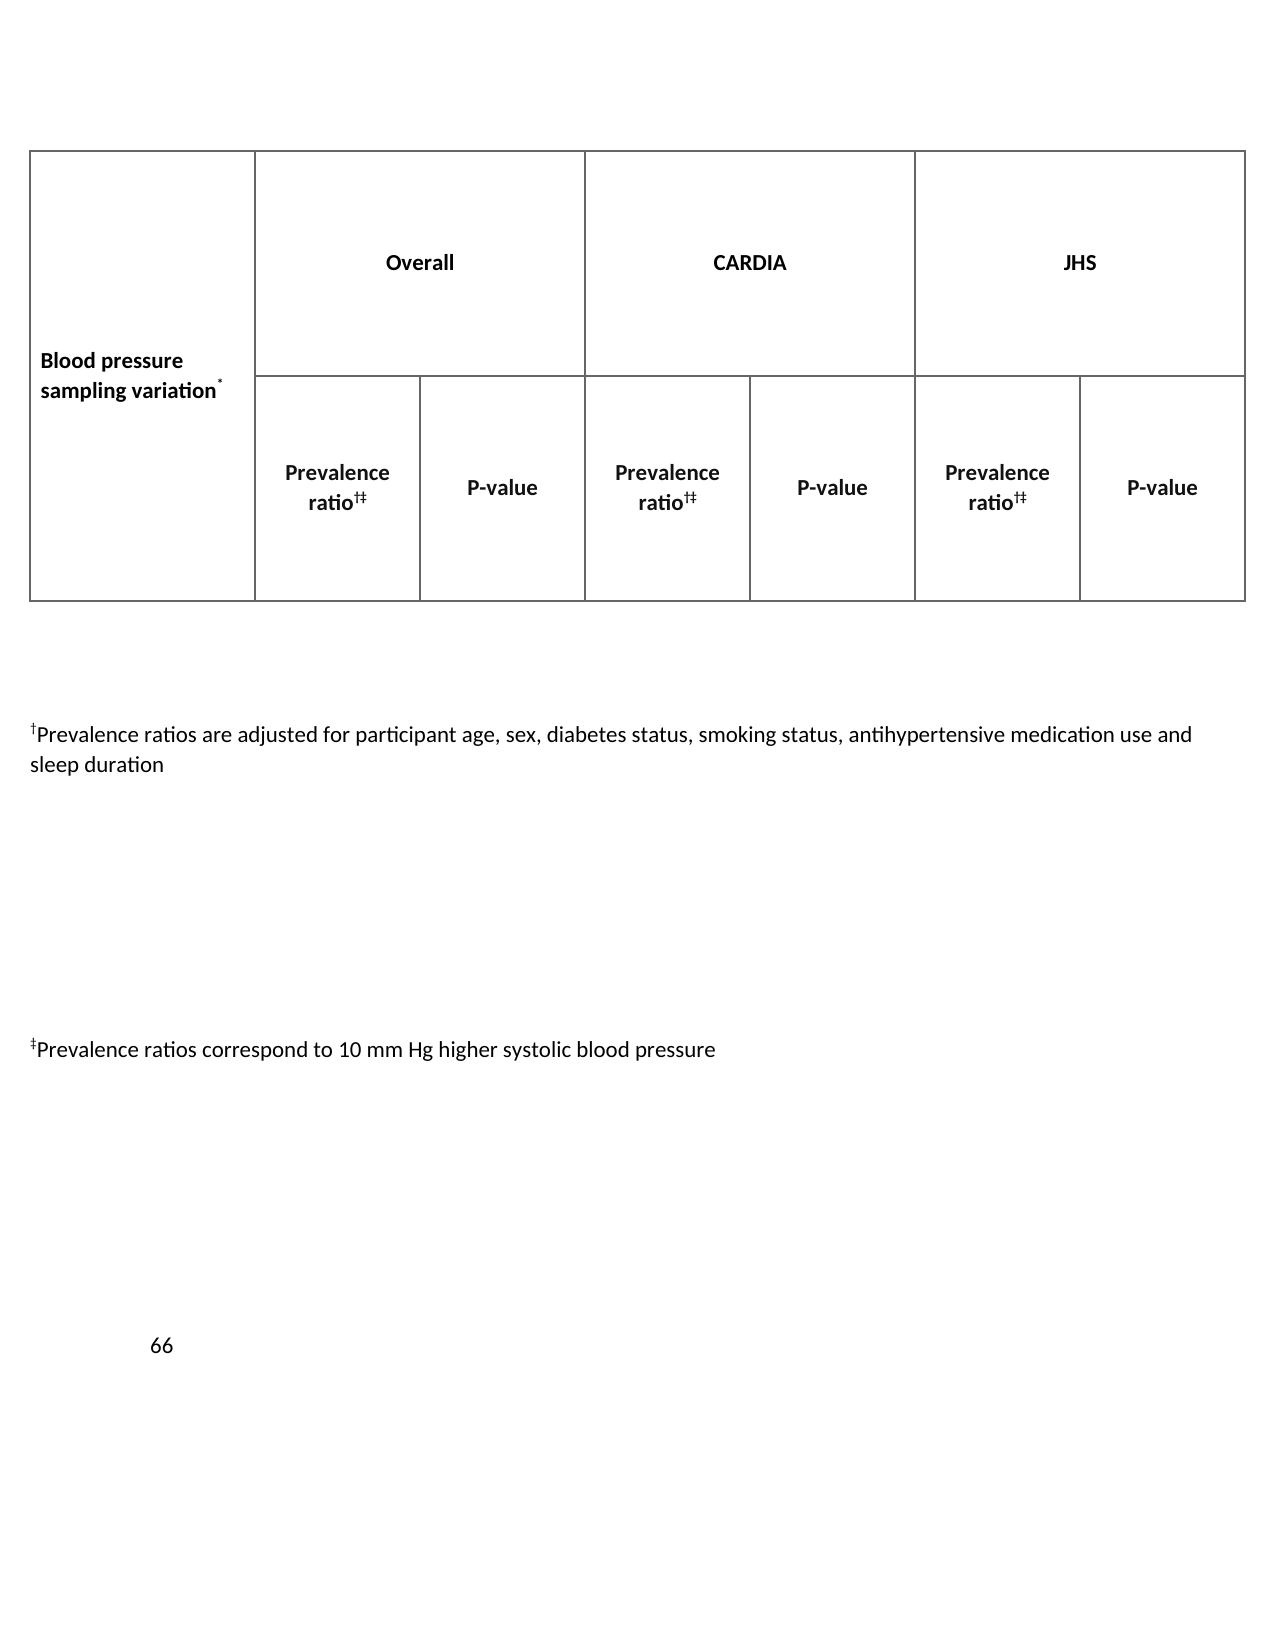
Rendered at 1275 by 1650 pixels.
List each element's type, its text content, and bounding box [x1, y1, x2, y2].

table_cell Prevalence ratio†‡ [916, 377, 1079, 600]
table_cell P-value [751, 377, 914, 600]
table_header Overall [256, 152, 584, 375]
table_header JHS [916, 152, 1244, 375]
table_cell ‡Prevalence ratios correspond to 10 mm Hg higher systolic blood pressure [30, 900, 1245, 1200]
table_header Blood pressure sampling variation* [31, 152, 254, 600]
table_cell P-value [421, 377, 584, 600]
table_cell †Prevalence ratios are adjusted for participant age, sex, diabetes status, smoking status, antihypertensive medication use and sleep duration [30, 602, 1245, 900]
table_header CARDIA [586, 152, 914, 375]
table_cell Prevalence ratio†‡ [586, 377, 749, 600]
table_cell Prevalence ratio†‡ [256, 377, 419, 600]
table_cell P-value [1081, 377, 1244, 600]
